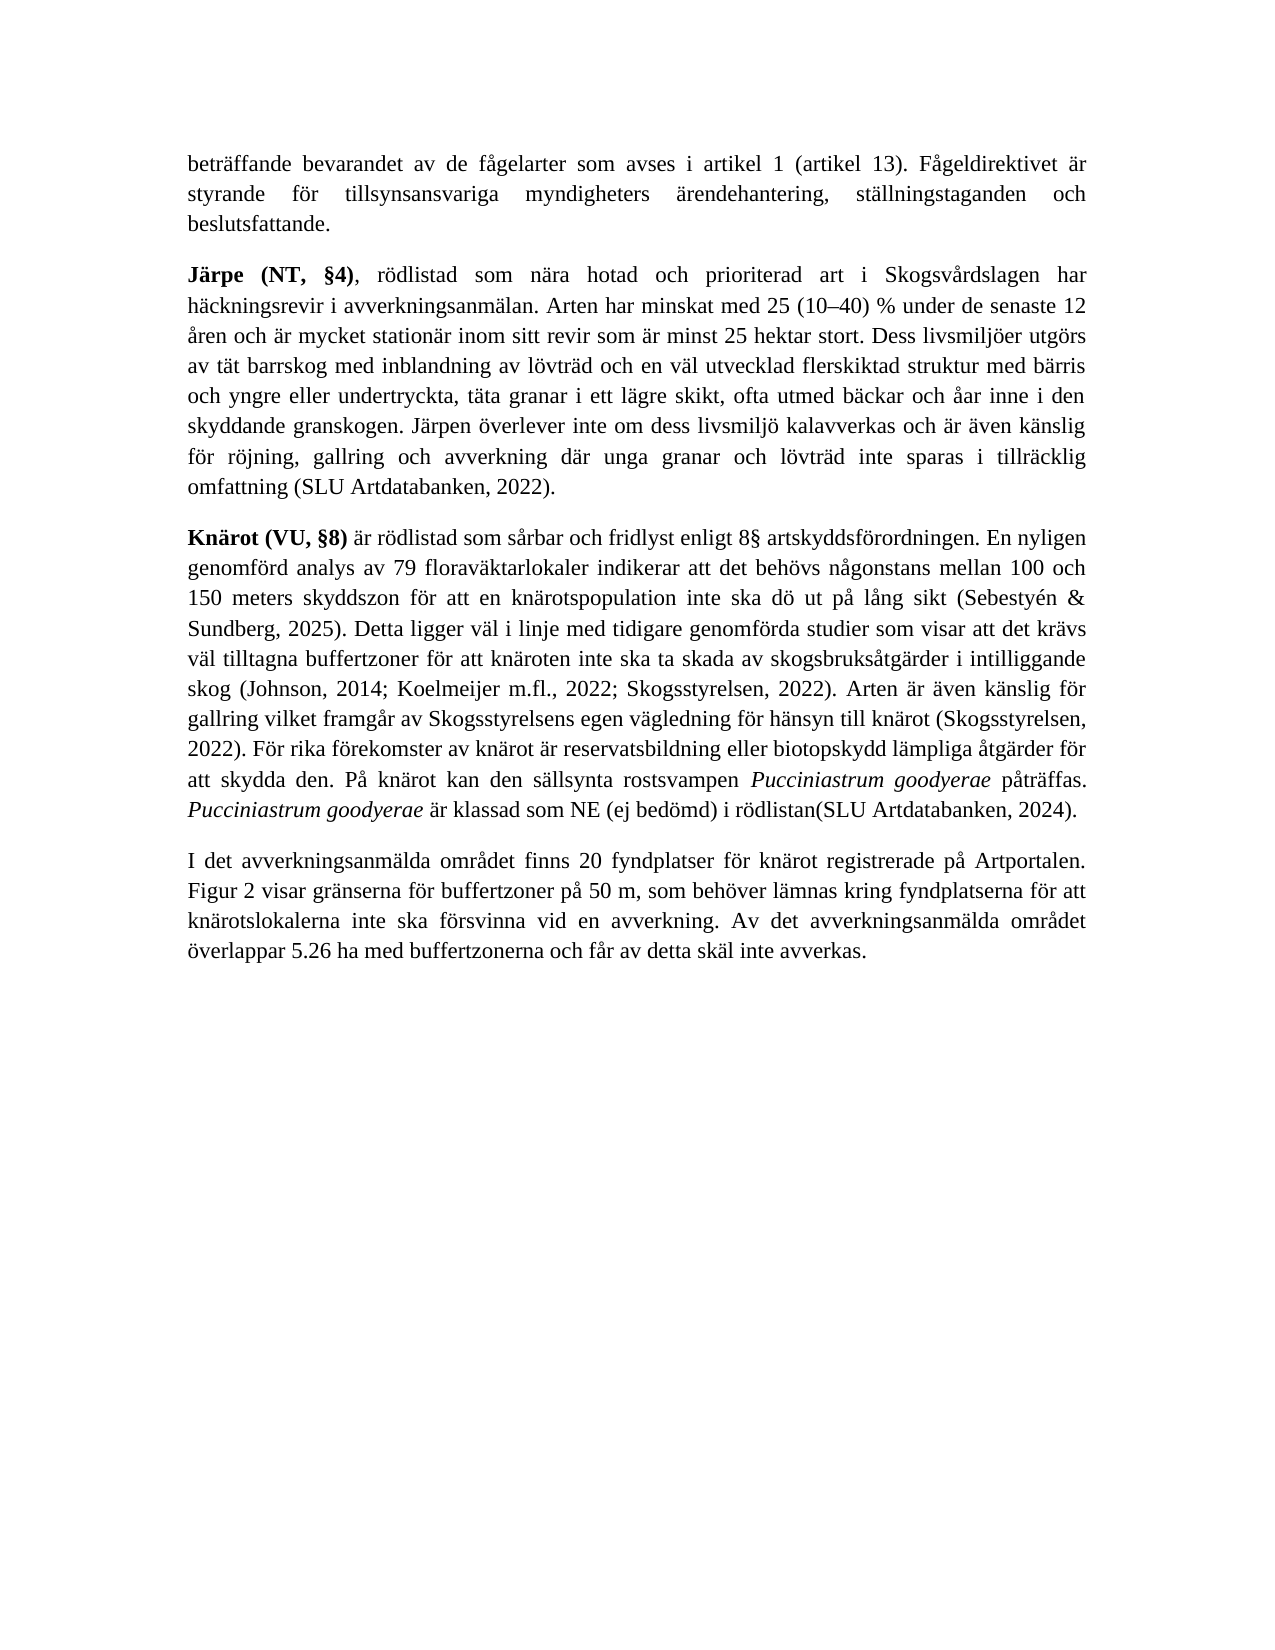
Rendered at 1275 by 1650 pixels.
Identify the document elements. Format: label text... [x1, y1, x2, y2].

text I det avverkningsanmälda området finns 20 fyndplatser för knärot registrerade på Artportalen. Figur 2 visar gränserna för buffertzoner på 50 m, som behöver lämnas kring fyndplatserna för att knärotslokalerna inte ska försvinna vid en avverkning. Av det avverkningsanmälda området överlappar 5.26 ha med buffertzonerna och får av detta skäl inte avverkas. [187, 847, 1087, 964]
text Knärot (VU, §8) är rödlistad som sårbar och fridlyst enligt 8§ artskyddsförordningen. En nyligen genomförd analys av 79 floraväktarlokaler indikerar att det behövs någonstans mellan 100 och 150 meters skyddszon för att en knärotspopulation inte ska dö ut på lång sikt (Sebestyén & Sundberg, 2025). Detta ligger väl i linje med tidigare genomförda studier som visar att det krävs väl tilltagna buffertzoner för att knäroten inte ska ta skada av skogsbruksåtgärder i intilliggande skog (Johnson, 2014; Koelmeijer m.fl., 2022; Skogsstyrelsen, 2022). Arten är även känslig för gallring vilket framgår av Skogsstyrelsens egen vägledning för hänsyn till knärot (Skogsstyrelsen, 2022). För rika förekomster av knärot är reservatsbildning eller biotopskydd lämpliga åtgärder för att skydda den. På knärot kan den sällsynta rostsvampen Pucciniastrum goodyerae påträffas. Pucciniastrum goodyerae är klassad som NE (ej bedömd) i rödlistan(SLU Artdatabanken, 2024). [187, 524, 1087, 822]
text Järpe (NT, §4), rödlistad som nära hotad och prioriterad art i Skogsvårdslagen har häckningsrevir i avverkningsanmälan. Arten har minskat med 25 (10–40) % under de senaste 12 åren och är mycket stationär inom sitt revir som är minst 25 hektar stort. Dess livsmiljöer utgörs av tät barrskog med inblandning av lövträd och en väl utvecklad flerskiktad struktur med bärris och yngre eller undertryckta, täta granar i ett lägre skikt, ofta utmed bäckar och åar inne i den skyddande granskogen. Järpen överlever inte om dess livsmiljö kalavverkas och är även känslig för röjning, gallring och avverkning där unga granar och lövträd inte sparas i tillräcklig omfattning (SLU Artdatabanken, 2022). [187, 261, 1087, 499]
